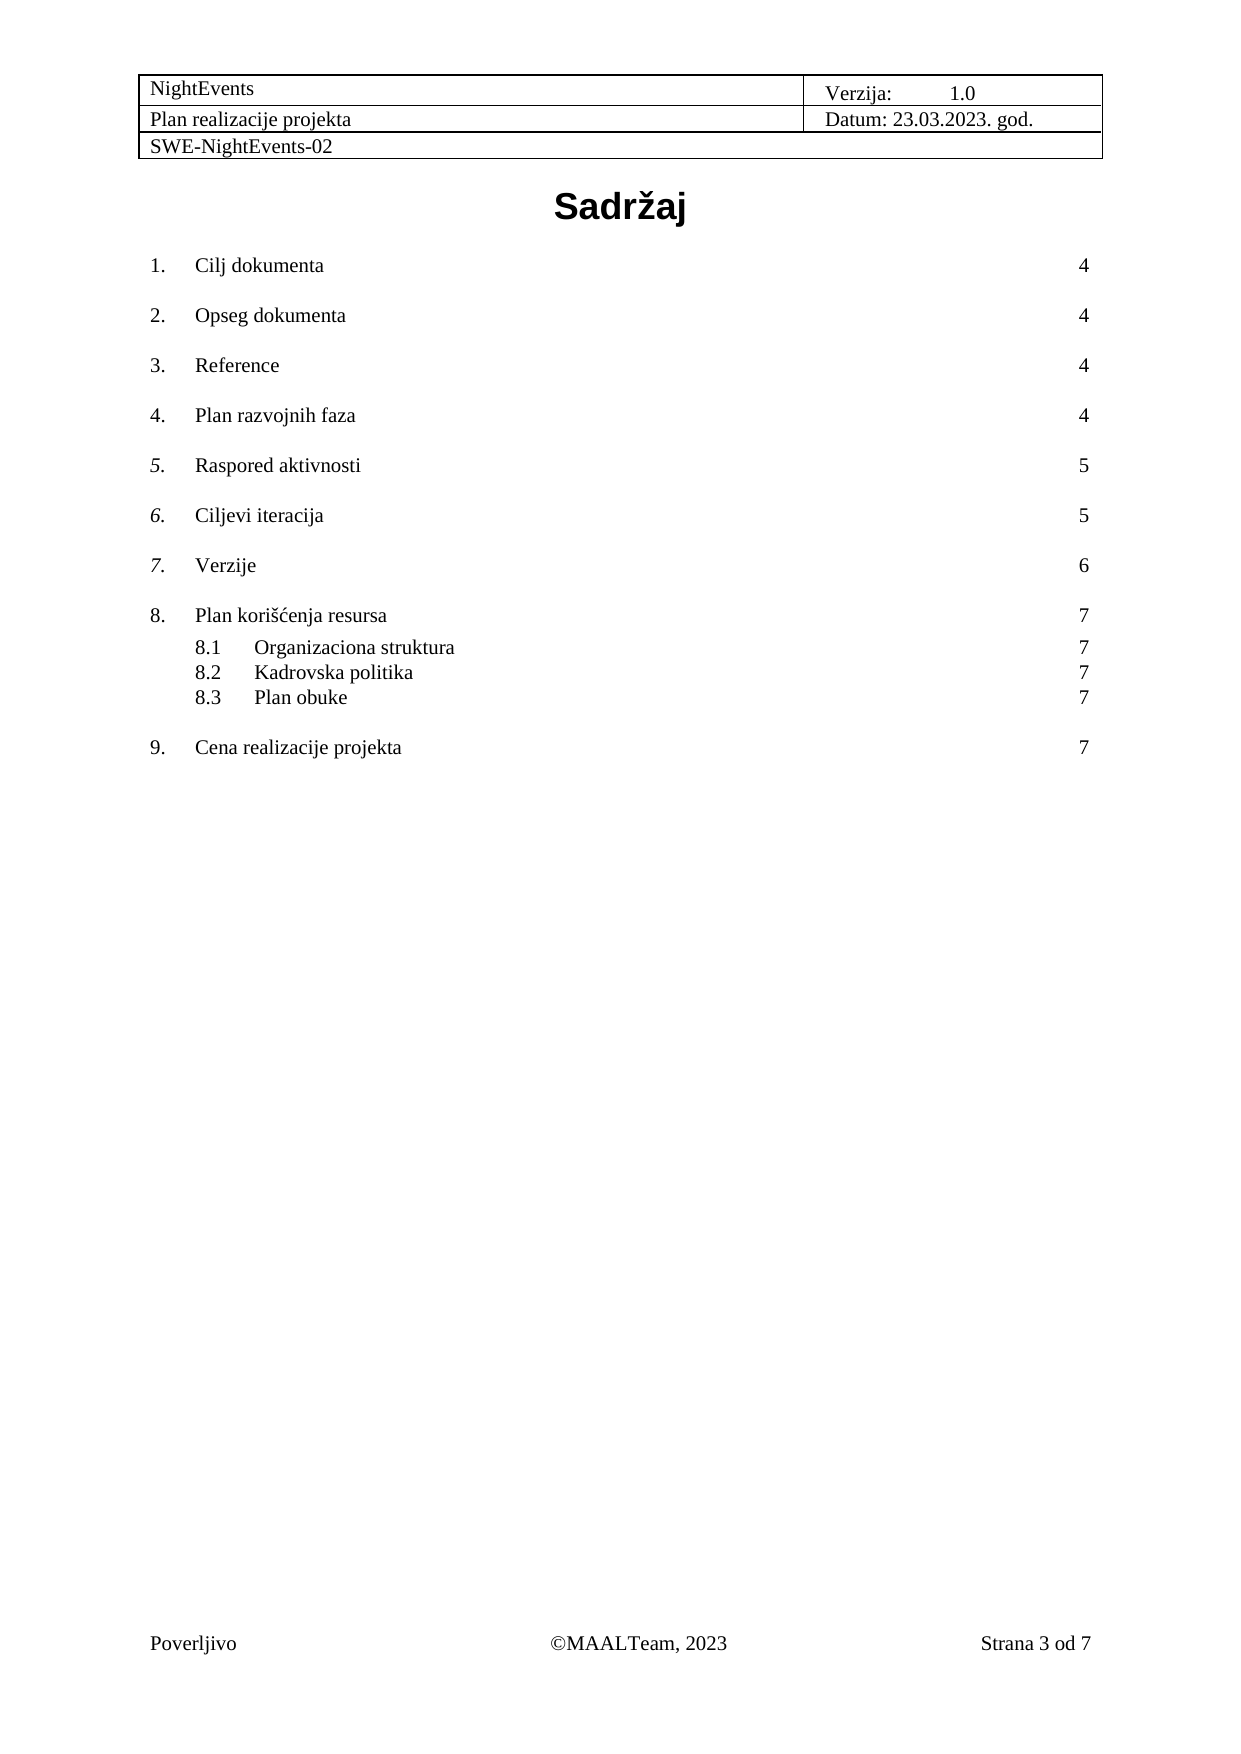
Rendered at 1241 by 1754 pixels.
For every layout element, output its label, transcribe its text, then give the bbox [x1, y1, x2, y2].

text 8.1 Organizaciona struktura 7 [195, 634, 1015, 659]
text 9. Cena realizacije projekta 7 [150, 734, 1015, 759]
text 8.3 Plan obuke 7 [195, 684, 1015, 709]
text 2. Opseg dokumenta 4 [150, 302, 1015, 327]
text 5. Raspored aktivnosti 5 [150, 452, 1015, 477]
text 4. Plan razvojnih faza 4 [150, 402, 1015, 427]
text 8.2 Kadrovska politika 7 [195, 659, 1015, 684]
text 8. Plan korišćenja resursa 7 [150, 602, 1015, 627]
title Sadržaj [150, 184, 1090, 227]
text 1. Cilj dokumenta 4 [150, 252, 1015, 277]
text 7. Verzije 6 [150, 552, 1015, 577]
text 3. Reference 4 [150, 352, 1015, 377]
text 6. Ciljevi iteracija 5 [150, 502, 1015, 527]
